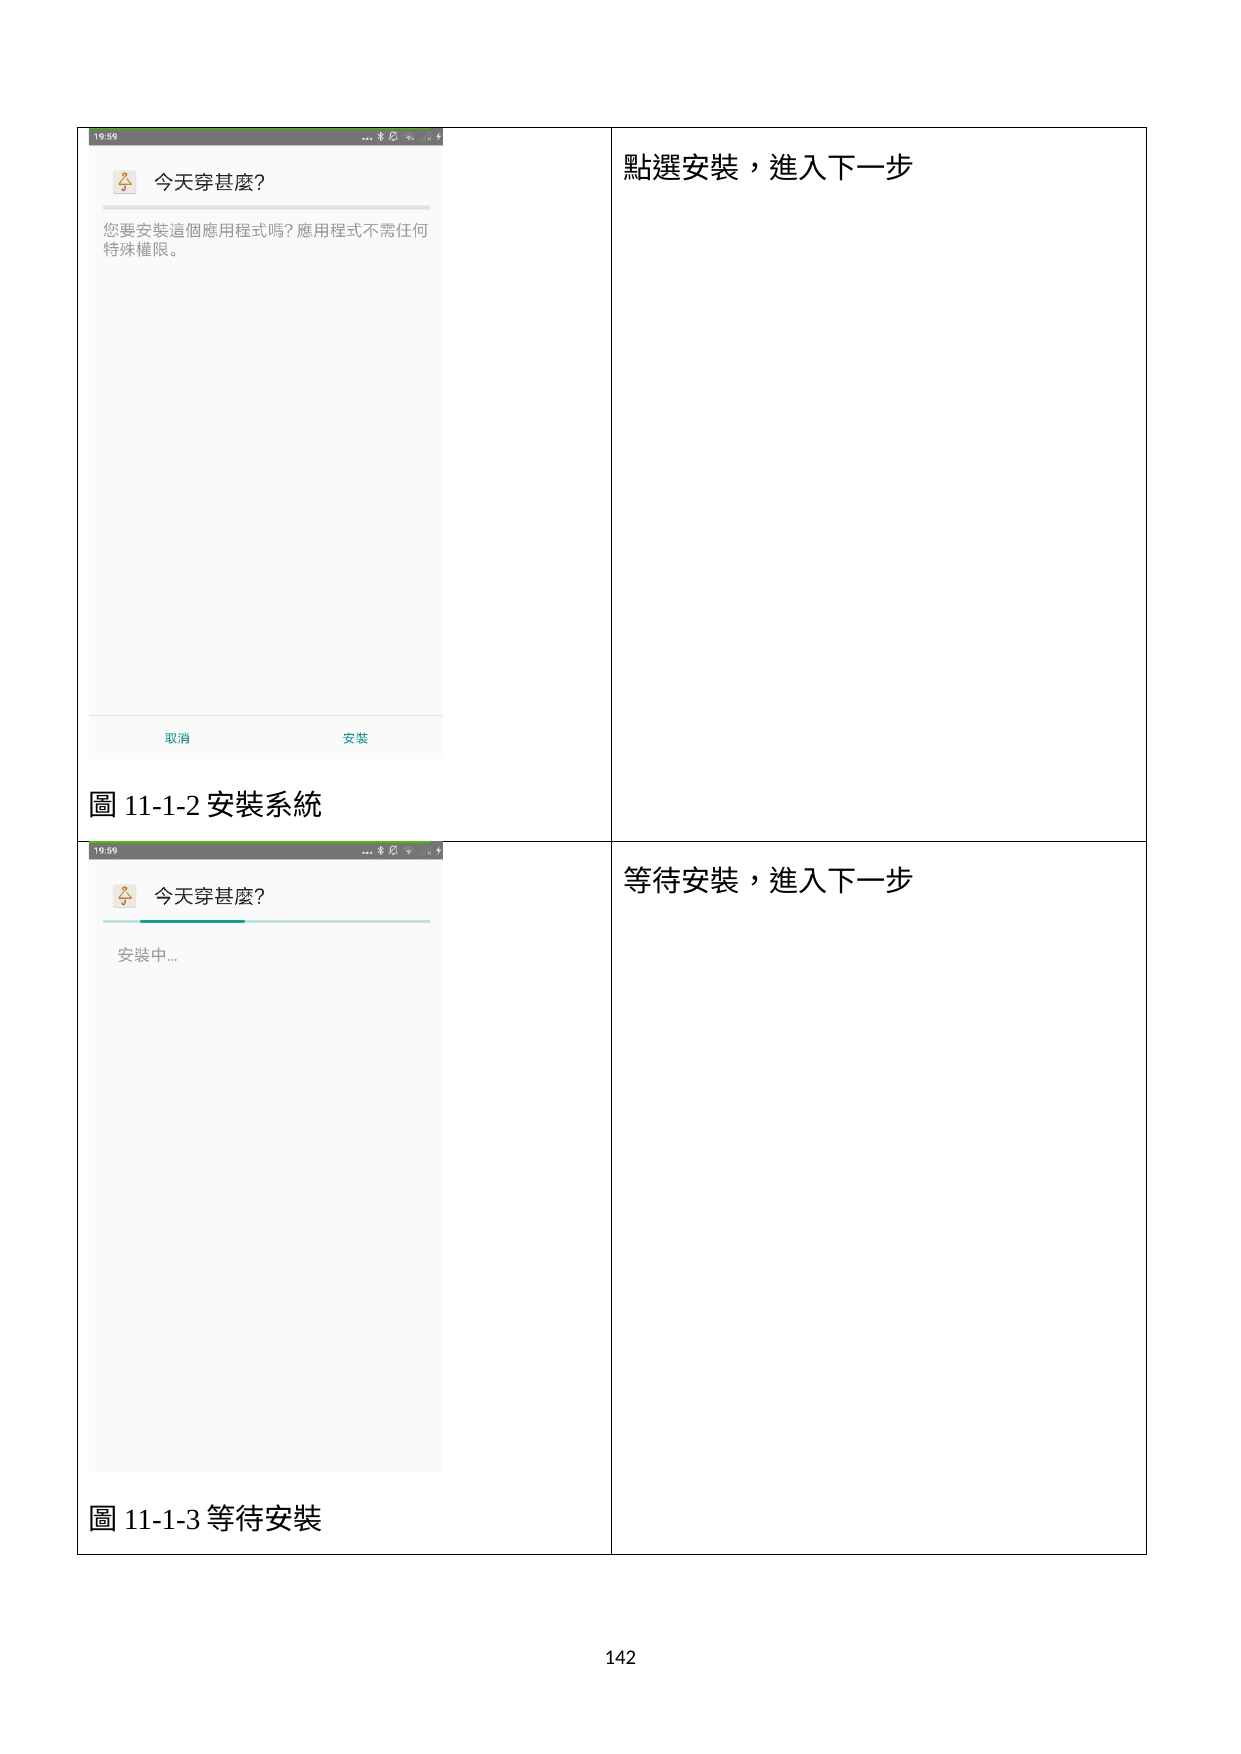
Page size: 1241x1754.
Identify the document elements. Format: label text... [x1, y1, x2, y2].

picture [88, 128, 443, 759]
table_cell 點選安裝，進入下一步 [612, 128, 1146, 841]
table_cell 等待安裝，進入下一步 [612, 842, 1146, 1554]
table_cell 圖11-1-2安裝系統 [78, 128, 611, 841]
table_cell 圖11-1-3等待安裝 [78, 842, 611, 1554]
picture [88, 841, 443, 1472]
